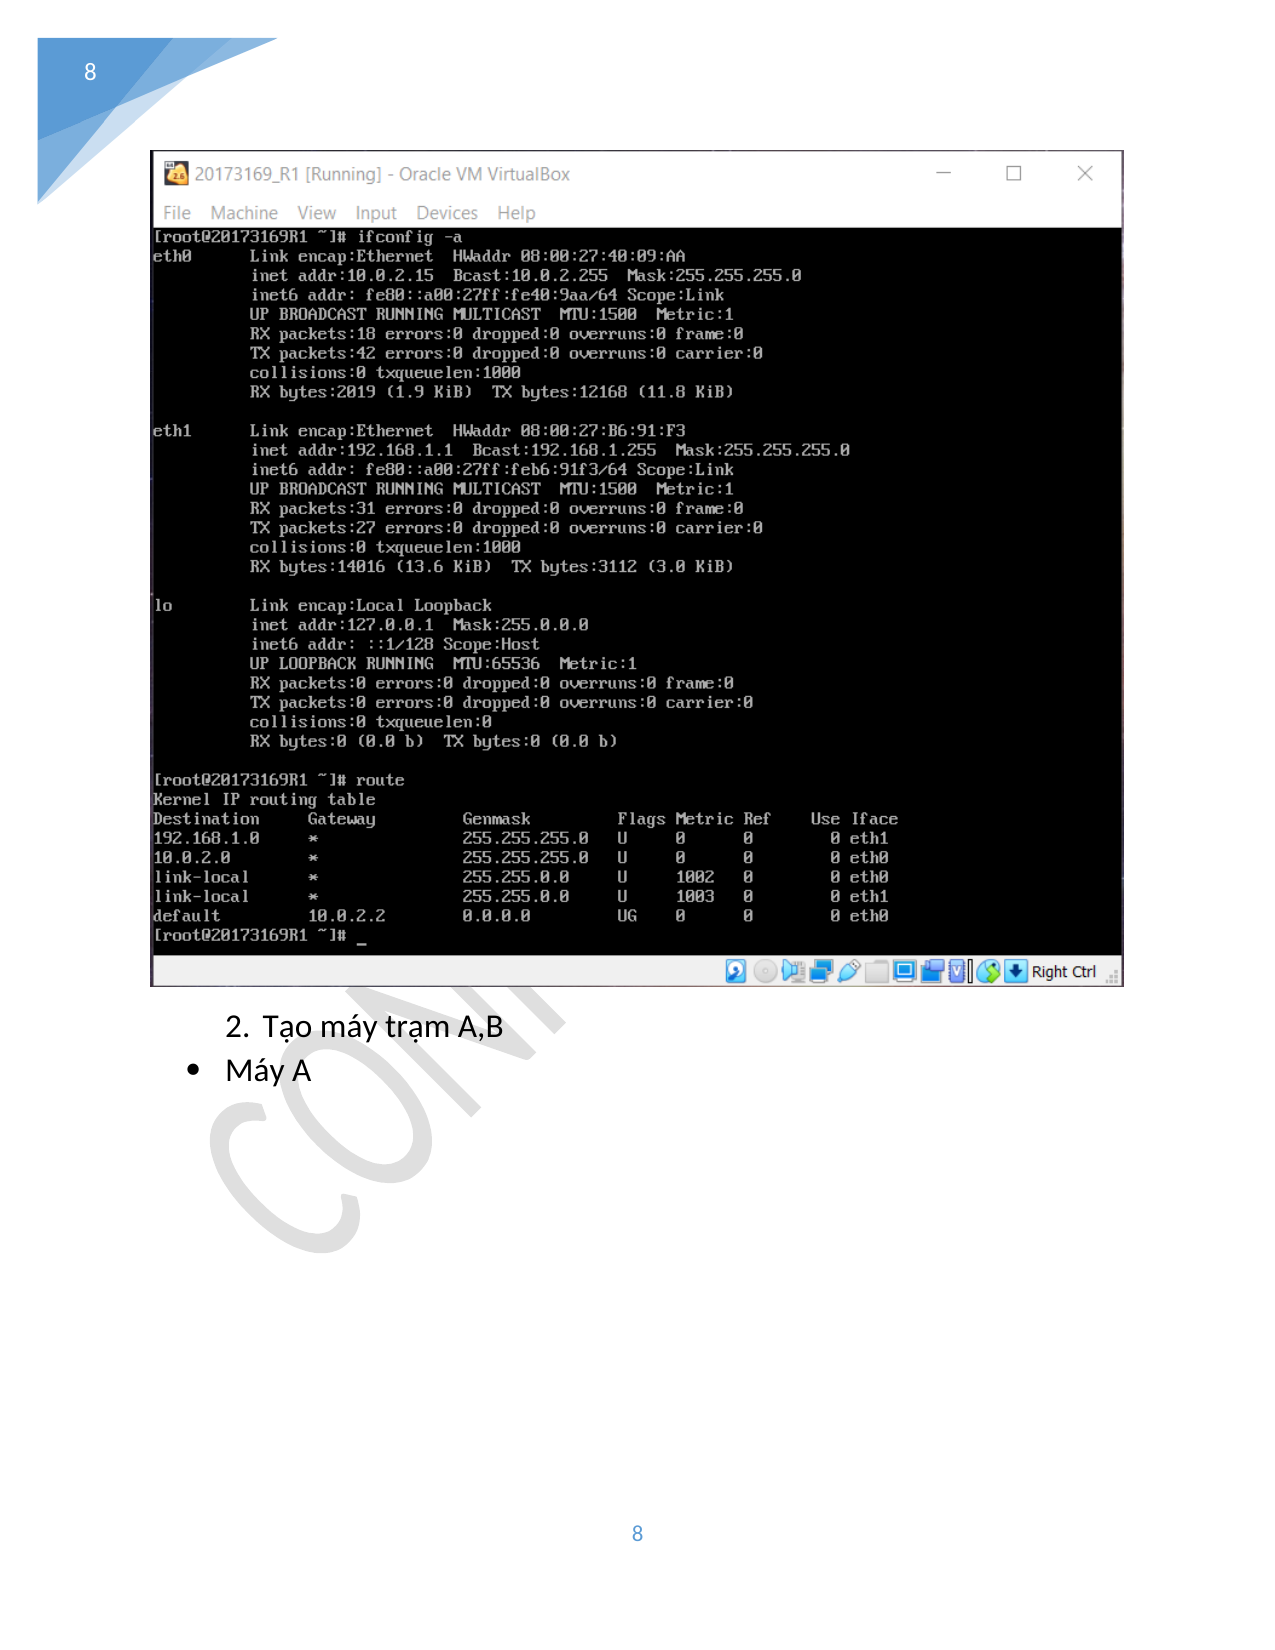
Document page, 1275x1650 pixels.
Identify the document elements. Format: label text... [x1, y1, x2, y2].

list Tạo máy trạm A,B [225, 1005, 1125, 1046]
list Máy A [187, 1049, 1125, 1090]
picture [37, 37, 1124, 987]
